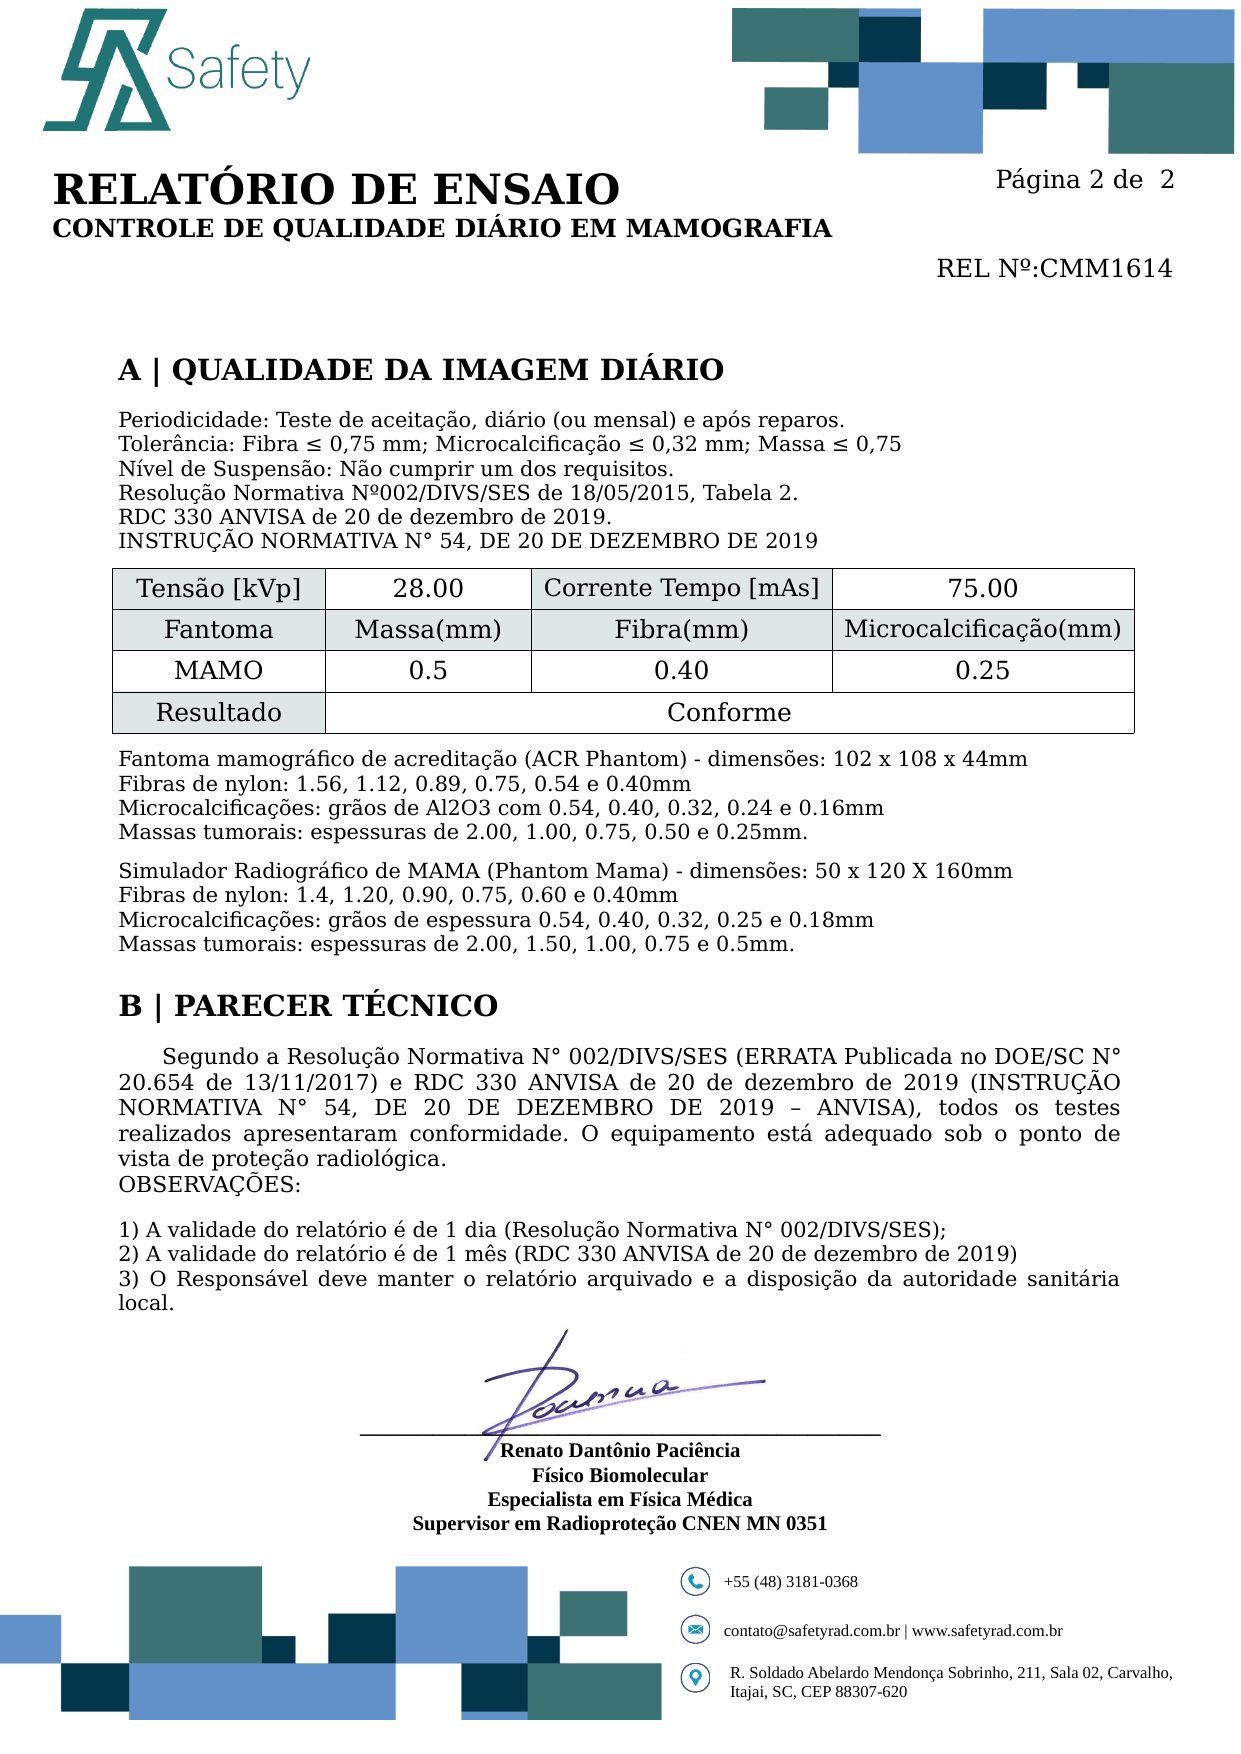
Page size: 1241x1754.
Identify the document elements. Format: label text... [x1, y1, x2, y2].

text Fantoma mamográfico de acreditação (ACR Phantom) - dimensões: 102 x 108 x 44mm [118, 747, 1122, 772]
text INSTRUÇÃO NORMATIVA N° 54, DE 20 DE DEZEMBRO DE 2019 [118, 529, 1122, 554]
text Especialista em Física Médica [118, 1487, 1122, 1511]
picture [680, 1566, 710, 1596]
table_cell Microcalcificação(mm) [833, 610, 1134, 650]
text Tolerância: Fibra ≤ 0,75 mm; Microcalcificação ≤ 0,32 mm; Massa ≤ 0,75 [118, 432, 1122, 457]
text Periodicidade: Teste de aceitação, diário (ou mensal) e após reparos. [118, 408, 1122, 432]
picture [680, 1663, 710, 1693]
table_cell MAMO [113, 651, 325, 691]
picture [0, 1566, 662, 1720]
text A | QUALIDADE DA IMAGEM DIÁRIO [118, 353, 1122, 387]
text __________________________________________________ [118, 1414, 1122, 1438]
table_header Tensão [kVp] [113, 569, 325, 609]
text Fibras de nylon: 1.4, 1.20, 0.90, 0.75, 0.60 e 0.40mm [118, 883, 1122, 908]
text OBSERVAÇÕES: [118, 1172, 1122, 1197]
text RDC 330 ANVISA de 20 de dezembro de 2019. [118, 505, 1122, 529]
text Físico Biomolecular [118, 1462, 1122, 1487]
table_cell 0.5 [326, 651, 531, 691]
table_cell Fantoma [113, 610, 325, 650]
text 2) A validade do relatório é de 1 mês (RDC 330 ANVISA de 20 de dezembro de 2019) [118, 1242, 1122, 1267]
text 1) A validade do relatório é de 1 dia (Resolução Normativa N° 002/DIVS/SES); [118, 1218, 1122, 1242]
table_cell 0.25 [833, 651, 1134, 691]
text Simulador Radiográfico de MAMA (Phantom Mama) - dimensões: 50 x 120 X 160mm [118, 859, 1122, 883]
text Massas tumorais: espessuras de 2.00, 1.50, 1.00, 0.75 e 0.5mm. [118, 932, 1122, 956]
text Microcalcificações: grãos de Al2O3 com 0.54, 0.40, 0.32, 0.24 e 0.16mm [118, 796, 1122, 820]
text B | PARECER TÉCNICO [118, 989, 1122, 1023]
table_cell Conforme [326, 693, 1134, 733]
table_header 28.00 [326, 569, 531, 609]
table_cell Fibra(mm) [532, 610, 832, 650]
table_cell Massa(mm) [326, 610, 531, 650]
table_cell 0.40 [532, 651, 832, 691]
table_header Corrente Tempo [mAs] [532, 569, 832, 609]
text Renato Dantônio Paciência [118, 1438, 1122, 1462]
text Fibras de nylon: 1.56, 1.12, 0.89, 0.75, 0.54 e 0.40mm [118, 772, 1122, 796]
picture [680, 1614, 710, 1644]
picture [42, 8, 311, 131]
text Resolução Normativa Nº002/DIVS/SES de 18/05/2015, Tabela 2. [118, 481, 1122, 505]
text 3) O Responsável deve manter o relatório arquivado e a disposição da autoridade sanitária local. [118, 1267, 1122, 1315]
table_cell Resultado [113, 693, 325, 733]
text Nível de Suspensão: Não cumprir um dos requisitos. [118, 457, 1122, 481]
text Microcalcificações: grãos de espessura 0.54, 0.40, 0.32, 0.25 e 0.18mm [118, 908, 1122, 932]
text Supervisor em Radioproteção CNEN MN 0351 [118, 1511, 1122, 1535]
table_header 75.00 [833, 569, 1134, 609]
text Segundo a Resolução Normativa N° 002/DIVS/SES (ERRATA Publicada no DOE/SC N° 20.654 de 13/11/2017) e RDC 330 ANVISA de 20 de dezembro de 2019 (INSTRUÇÃO NORMATIVA N° 54, DE 20 DE DEZEMBRO DE 2019 – ANVISA), todos os testes realizados apresentaram conformidade. O equipamento está adequado sob o ponto de vista de proteção radiológica. [118, 1044, 1122, 1172]
picture [731, 8, 1235, 154]
picture [467, 1323, 779, 1414]
text Massas tumorais: espessuras de 2.00, 1.00, 0.75, 0.50 e 0.25mm. [118, 820, 1122, 844]
